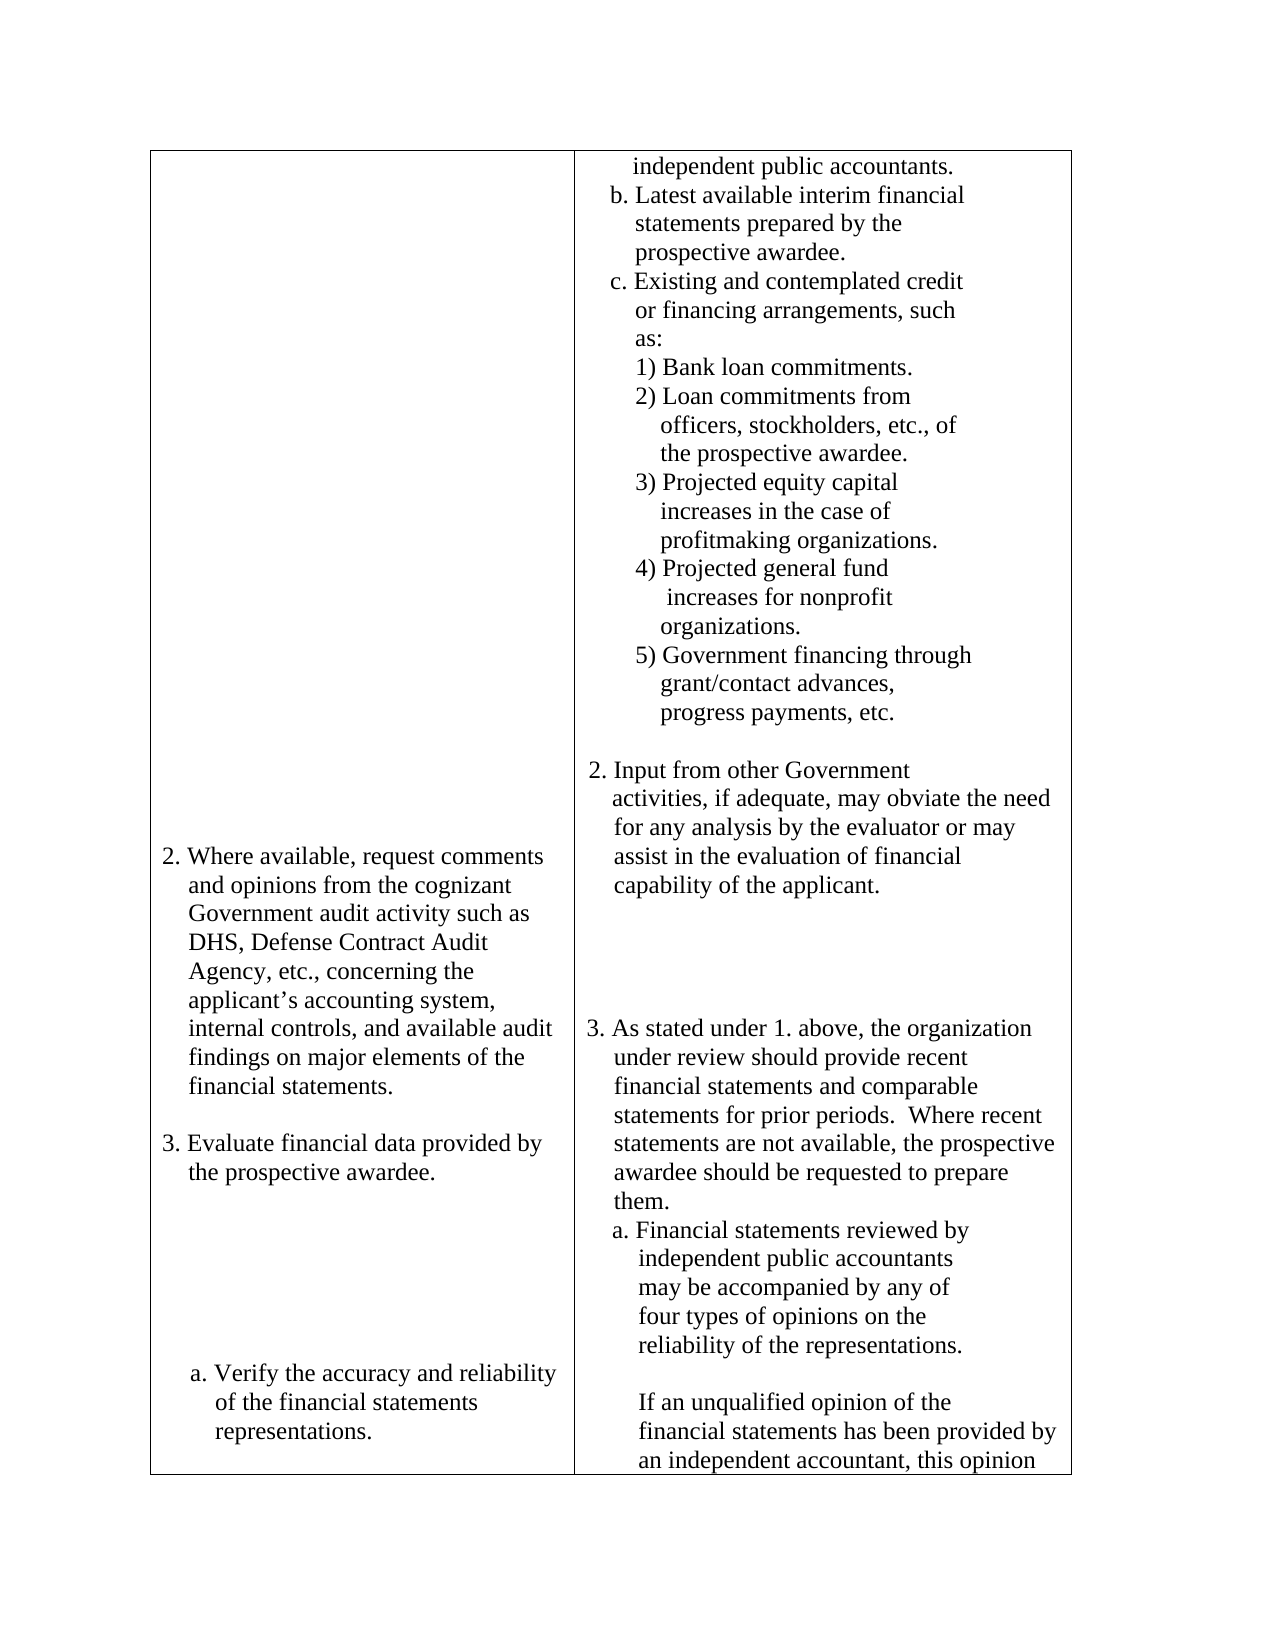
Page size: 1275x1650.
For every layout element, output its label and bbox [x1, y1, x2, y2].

table_header [151, 151, 574, 1473]
table_header [575, 151, 1071, 1473]
